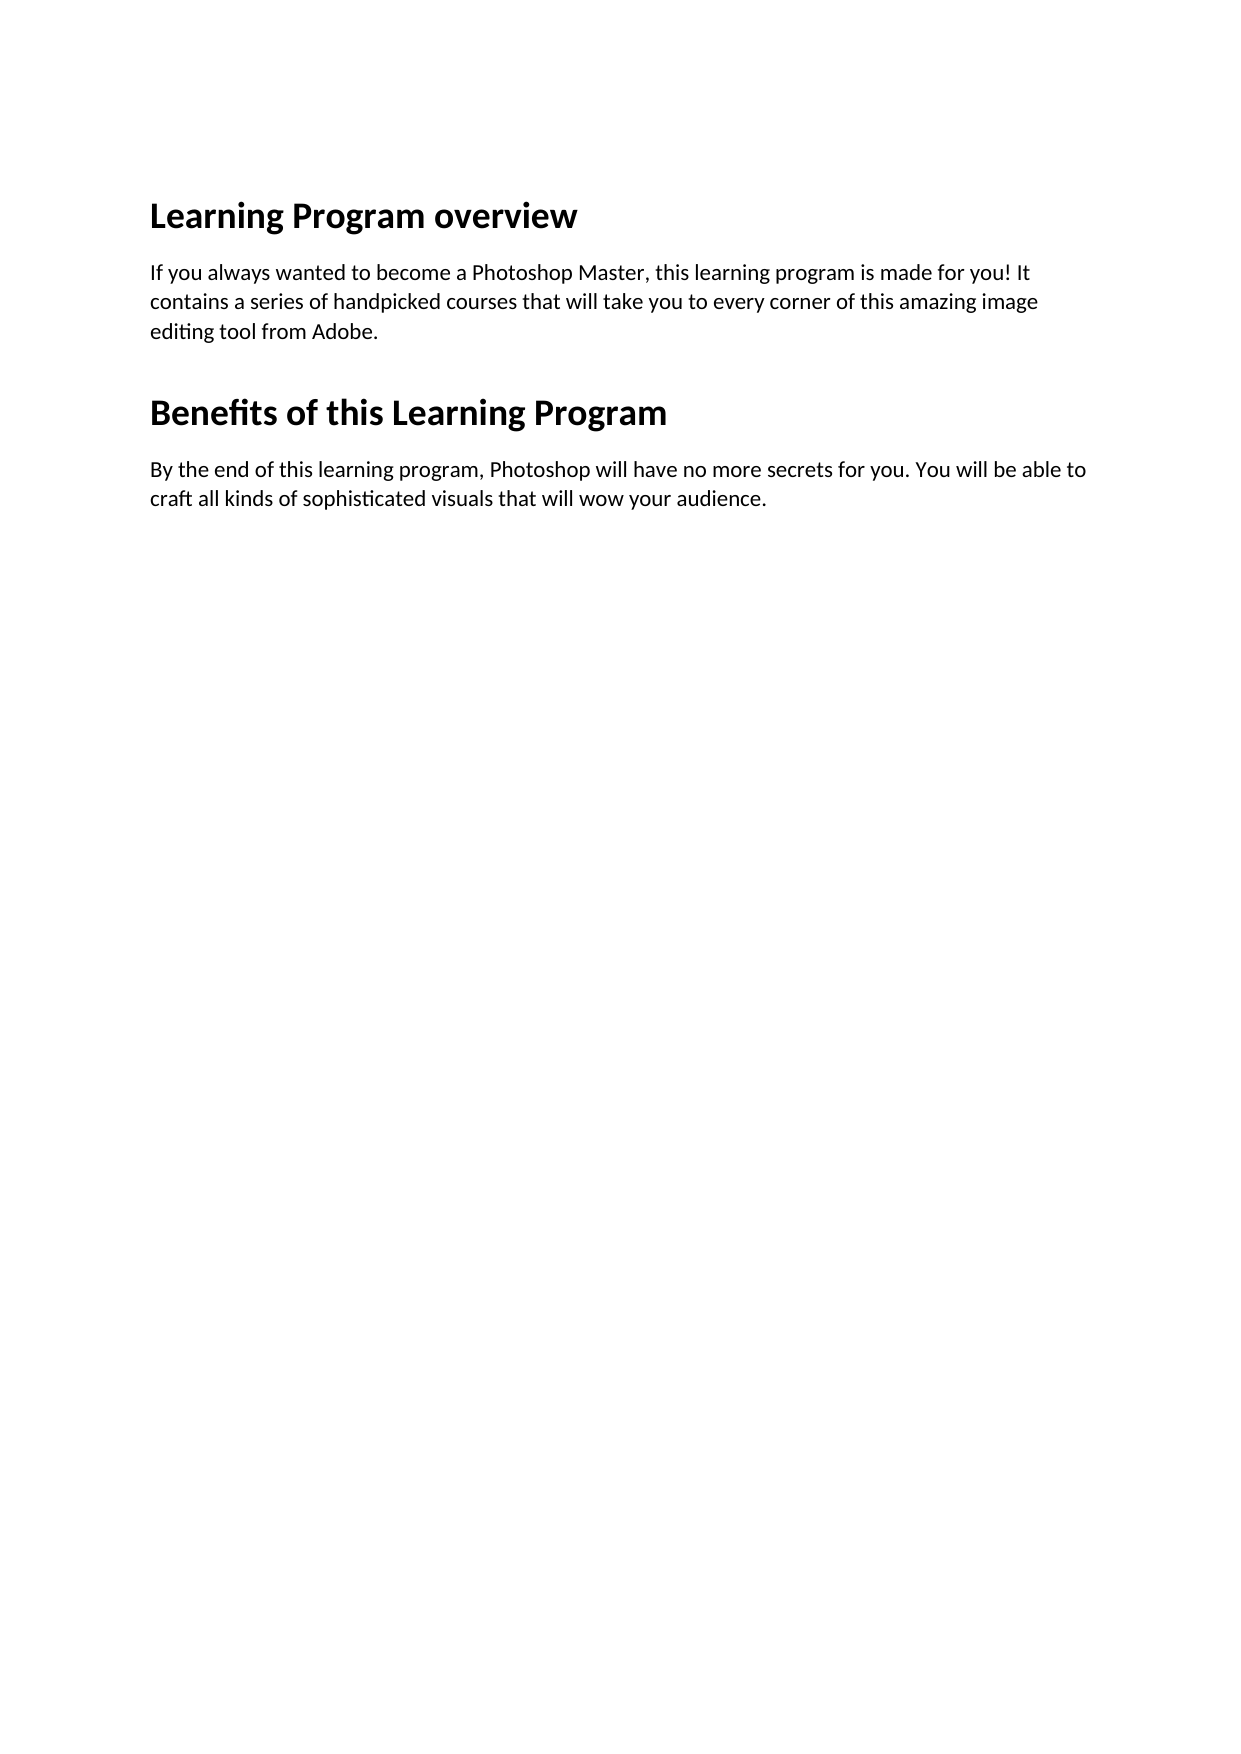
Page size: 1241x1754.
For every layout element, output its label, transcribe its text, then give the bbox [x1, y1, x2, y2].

text By the end of this learning program, Photoshop will have no more secrets for you. You will be able to craft all kinds of sophisticated visuals that will wow your audience. [150, 455, 1090, 512]
text Benefits of this Learning Program [150, 388, 1090, 434]
text Learning Program overview [150, 192, 1090, 237]
text If you always wanted to become a Photoshop Master, this learning program is made for you! It contains a series of handpicked courses that will take you to every corner of this amazing image editing tool from Adobe. [150, 258, 1090, 345]
